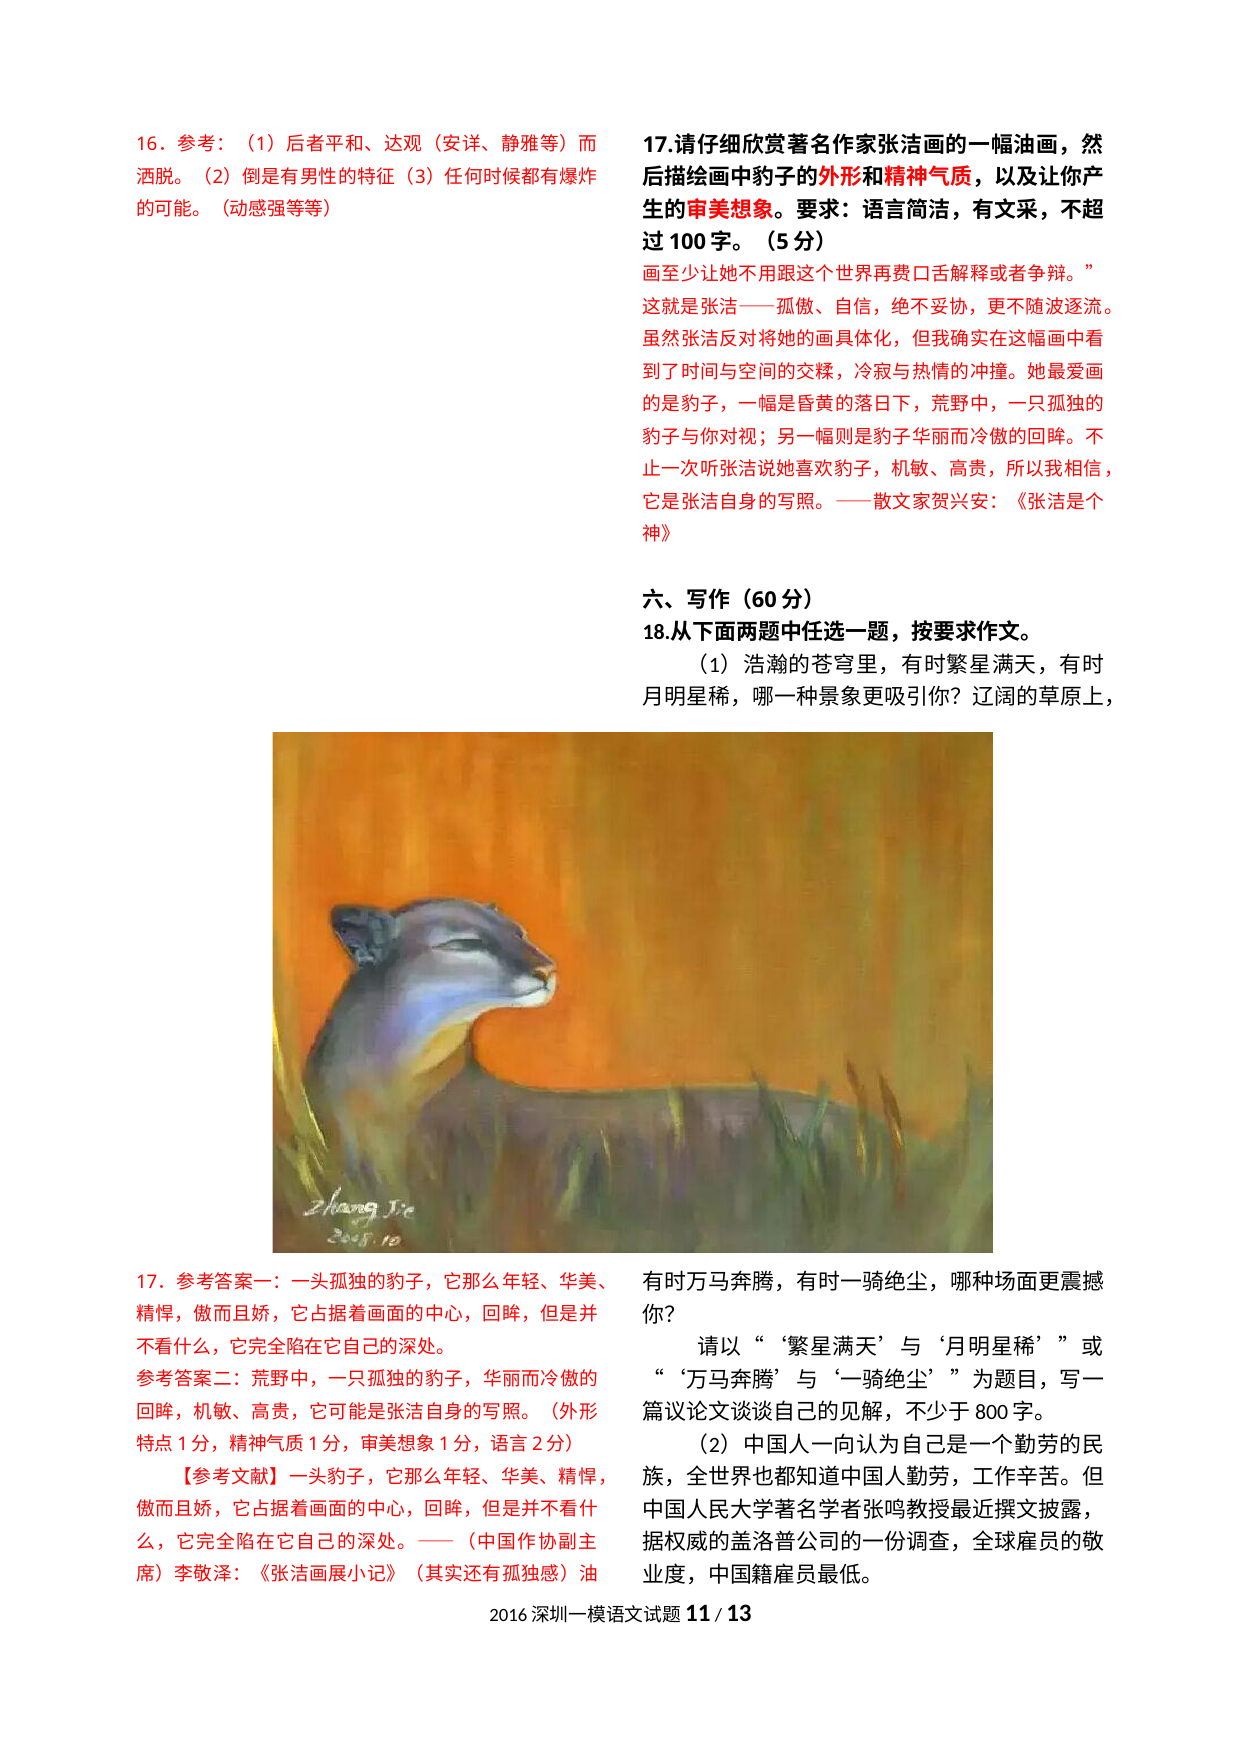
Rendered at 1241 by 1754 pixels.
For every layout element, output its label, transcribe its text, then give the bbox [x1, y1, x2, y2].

text 【参考文献】一头豹子，它那么年轻、华美、精悍，傲而且娇，它占据着画面的中心，回眸，但是并不看什么，它完全陷在它自己的深处。——（中国作协副主席）李敬泽：《张洁画展小记》（其实还有孤独感）油画至少让她不用跟这个世界再费口舌解释或者争辩。”这就是张洁——孤傲、自信，绝不妥协，更不随波逐流。虽然张洁反对将她的画具体化，但我确实在这幅画中看到了时间与空间的交糅，冷寂与热情的冲撞。她最爱画的是豹子，一幅是昏黄的落日下，荒野中，一只孤独的豹子与你对视；另一幅则是豹子华丽而冷傲的回眸。不止一次听张洁说她喜欢豹子，机敏、高贵，所以我相信，它是张洁自身的写照。——散文家贺兴安：《张洁是个神》 [642, 256, 1104, 549]
text （1）浩瀚的苍穹里，有时繁星满天，有时月明星稀，哪一种景象更吸引你？辽阔的草原上，有时万马奔腾，有时一骑绝尘，哪种场面更震撼你？ [642, 646, 1104, 1329]
picture [272, 732, 993, 1253]
text （2）中国人一向认为自己是一个勤劳的民族，全世界也都知道中国人勤劳，工作辛苦。但中国人民大学著名学者张鸣教授最近撰文披露，据权威的盖洛普公司的一份调查，全球雇员的敬业度，中国籍雇员最低。 [642, 1426, 1104, 1589]
text 参考答案二：荒野中，一只孤独的豹子，华丽而冷傲的回眸，机敏、高贵，它可能是张洁自身的写照。（外形特点1分，精神气质1分，审美想象1分，语言2分） [136, 1361, 598, 1459]
text 16．参考：（1）后者平和、达观（安详、静雅等）而洒脱。（2）倒是有男性的特征（3）任何时候都有爆炸的可能。（动感强等等） [136, 126, 598, 224]
text 【参考文献】一头豹子，它那么年轻、华美、精悍，傲而且娇，它占据着画面的中心，回眸，但是并不看什么，它完全陷在它自己的深处。——（中国作协副主席）李敬泽：《张洁画展小记》（其实还有孤独感）油画至少让她不用跟这个世界再费口舌解释或者争辩。”这就是张洁——孤傲、自信，绝不妥协，更不随波逐流。虽然张洁反对将她的画具体化，但我确实在这幅画中看到了时间与空间的交糅，冷寂与热情的冲撞。她最爱画的是豹子，一幅是昏黄的落日下，荒野中，一只孤独的豹子与你对视；另一幅则是豹子华丽而冷傲的回眸。不止一次听张洁说她喜欢豹子，机敏、高贵，所以我相信，它是张洁自身的写照。——散文家贺兴安：《张洁是个神》 [136, 1459, 598, 1589]
text 17.请仔细欣赏著名作家张洁画的一幅油画，然后描绘画中豹子的外形和精神气质，以及让你产生的审美想象。要求：语言简洁，有文采，不超过100字。（5分） [642, 126, 1104, 256]
text 18.从下面两题中任选一题，按要求作文。 [642, 614, 1104, 646]
text 17．参考答案一：一头孤独的豹子，它那么年轻、华美、精悍，傲而且娇，它占据着画面的中心，回眸，但是并不看什么，它完全陷在它自己的深处。 [136, 711, 598, 1361]
text 六、写作（60分） [642, 581, 1104, 614]
text 请以“‘繁星满天’与‘月明星稀’”或“‘万马奔腾’与‘一骑绝尘’”为题目，写一篇议论文谈谈自己的见解，不少于800字。 [642, 1329, 1104, 1426]
